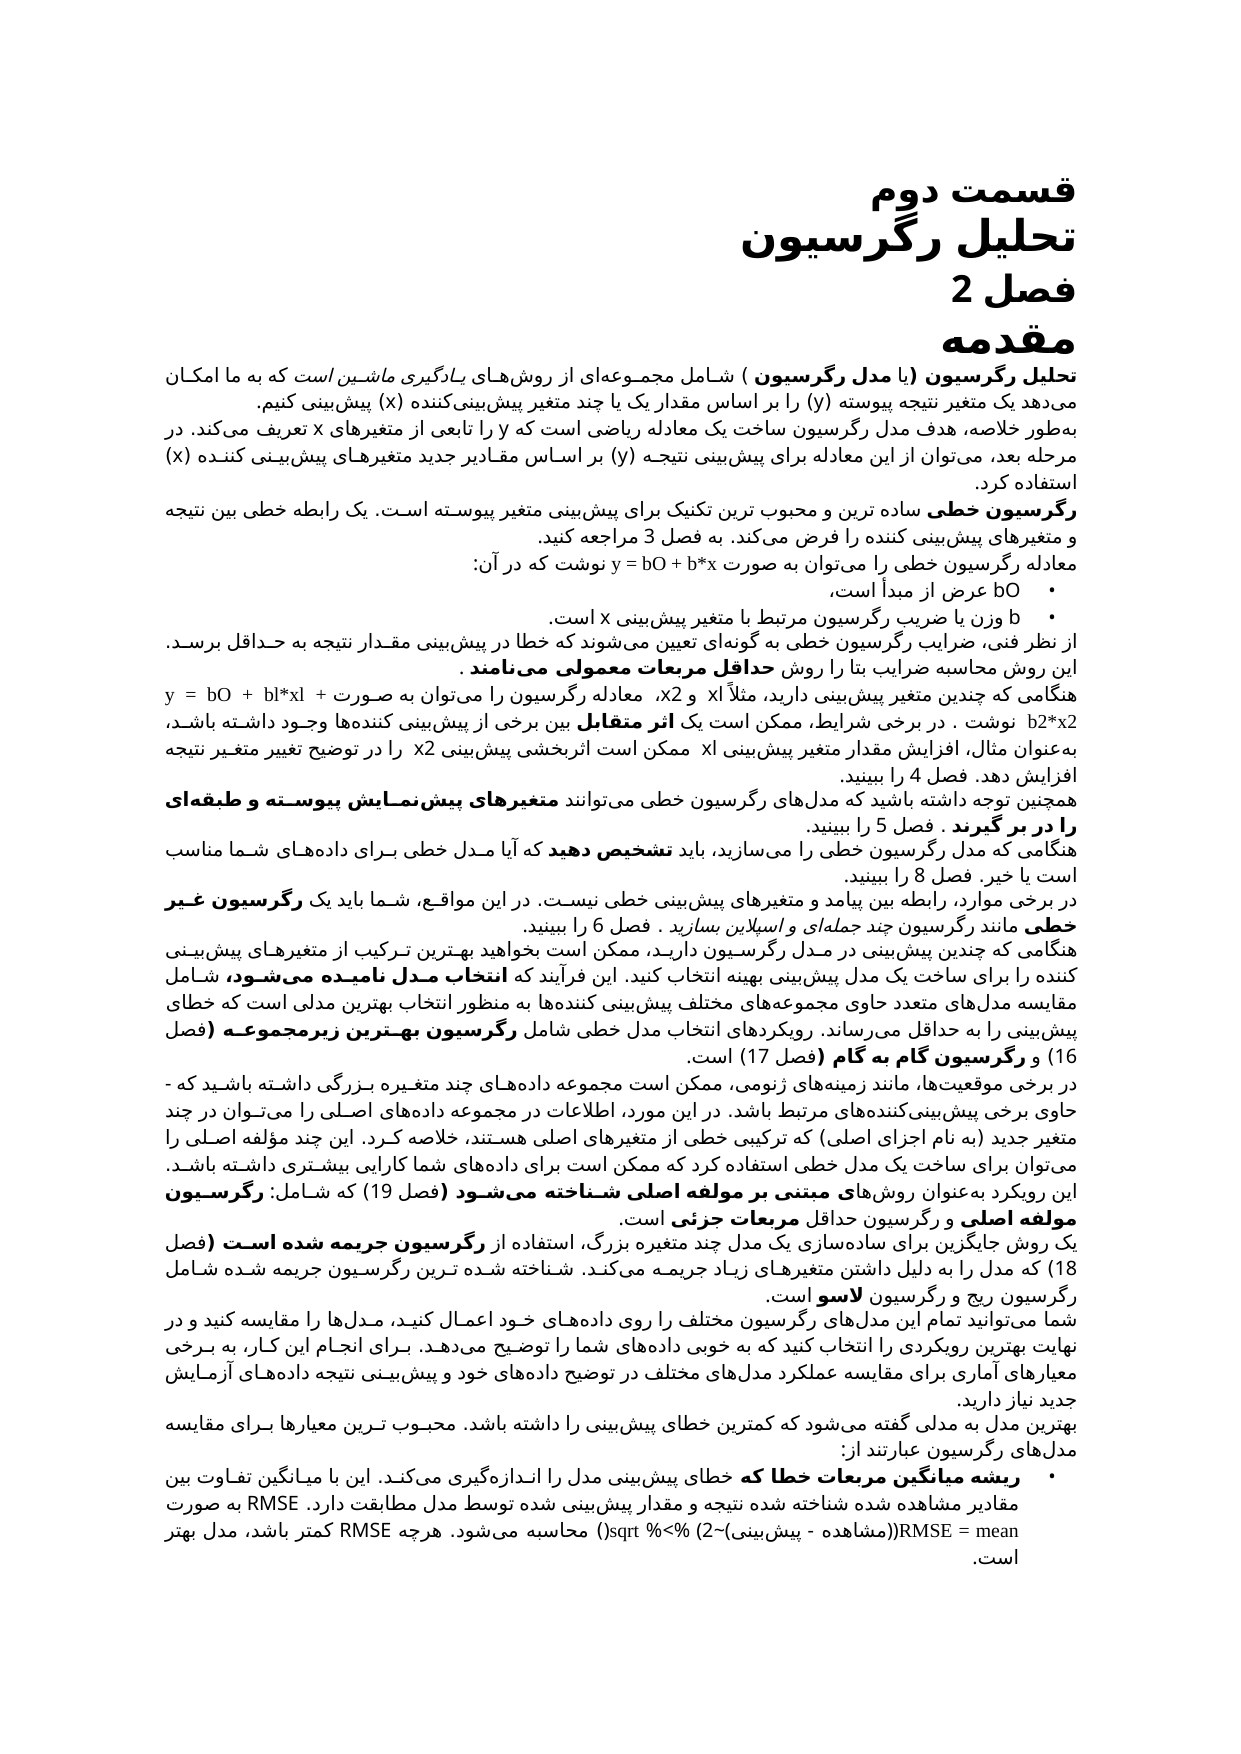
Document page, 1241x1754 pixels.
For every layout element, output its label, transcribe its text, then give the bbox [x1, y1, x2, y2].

text شما می‌توانید تمام این مدل‌های رگرسیون مختلف را روی داده‌های خود اعمال کنید، مدل‌ها را مقایسه کنید و در نهایت بهترین رویکردی را انتخاب کنید که به خوبی داده‌های شما را توضیح می‌دهد. برای انجام این کار، به برخی معیارهای آماری برای مقایسه عملکرد مدل‌های مختلف در توضیح داده‌های خود و پیش‌بینی نتیجه داده‌های آزمایش جدید نیاز دارید. [165, 1308, 1077, 1412]
list ریشه میانگین مربعات خطا که خطای پیش‌بینی مدل را اندازه‌گیری می‌کند. این با میانگین تفاوت بین مقادیر مشاهده شده شناخته شده نتیجه و مقدار پیش‌بینی شده توسط مدل مطابقت دارد. RMSE به صورت RMSE = mean((مشاهده - پیش‌بینی)~2) %>% sqrt() محاسبه می‌شود. هرچه RMSE کمتر باشد، مدل بهتر است. [165, 1462, 1048, 1570]
text از نظر فنی، ضرایب رگرسیون خطی به گونه‌ای تعیین می‌شوند که خطا در پیش‌بینی مقدار نتیجه به حداقل برسد. این روش محاسبه ضرایب بتا را روش حداقل مربعات معمولی می‌نامند . [165, 630, 1077, 680]
subtitle مقدمه [165, 313, 1077, 364]
text هنگامی که چندین متغیر پیش‌بینی دارید، مثلاً xl و x2، معادله رگرسیون را می‌توان به صورت y = bO + bl*xl + b2*x2 نوشت . در برخی شرایط، ممکن است یک اثر متقابل بین برخی از پیش‌بینی کننده‌ها وجود داشته باشد، به‌عنوان مثال، افزایش مقدار متغیر پیش‌بینی xl ممکن است اثربخشی پیش‌بینی x2 را در توضیح تغییر متغیر نتیجه افزایش دهد. فصل 4 را ببینید. [165, 680, 1077, 788]
text قسمت دوم [165, 168, 1077, 211]
text به‌طور خلاصه، هدف مدل رگرسیون ساخت یک معادله ریاضی است که y را تابعی از متغیرهای x تعریف می‌کند. در مرحله بعد، می‌توان از این معادله برای پیش‌بینی نتیجه (y) بر اساس مقادیر جدید متغیرهای پیش‌بینی کننده (x) استفاده کرد. [165, 414, 1077, 495]
list bO عرض از مبدأ است، [165, 576, 1077, 603]
text بهترین مدل به مدلی گفته می‌شود که کمترین خطای پیش‌بینی را داشته باشد. محبوب ترین معیارها برای مقایسه مدل‌های رگرسیون عبارتند از: [165, 1412, 1077, 1462]
text رگرسیون خطی ساده ترین و محبوب ترین تکنیک برای پیش‌بینی متغیر پیوسته است. یک رابطه خطی بین نتیجه و متغیرهای پیش‌بینی کننده را فرض می‌کند. به فصل 3 مراجعه کنید. [165, 495, 1077, 549]
text هنگامی که مدل رگرسیون خطی را می‌سازید، باید تشخیص دهید که آیا مدل خطی برای داده‌های شما مناسب است یا خیر. فصل 8 را ببینید. [165, 838, 1077, 888]
subtitle فصل 2 [165, 262, 1077, 313]
list b وزن یا ضریب رگرسیون مرتبط با متغیر پیش‌بینی x است. [165, 603, 1077, 630]
text در برخی موقعیت‌ها، مانند زمینه‌های ژنومی، ممکن است مجموعه داده‌های چند متغیره بزرگی داشته باشید که حاوی برخی پیش‌بینی‌کننده‌های مرتبط باشد. در این مورد، اطلاعات در مجموعه داده‌های اصلی را می‌توان در چند متغیر جدید (به نام اجزای اصلی) که ترکیبی خطی از متغیرهای اصلی هستند، خلاصه کرد. این چند مؤلفه اصلی را می‌توان برای ساخت یک مدل خطی استفاده کرد که ممکن است برای داده‌های شما کارایی بیشتری داشته باشد. این رویکرد به‌عنوان روش‌های مبتنی بر مولفه اصلی شناخته می‌شود (فصل 19) که شامل: رگرسیون مولفه اصلی و رگرسیون حداقل مربعات جزئی است. [165, 1069, 1077, 1231]
text معادله رگرسیون خطی را می‌توان به صورت y = bO + b*x نوشت که در آن: [165, 549, 1077, 576]
text همچنین توجه داشته باشید که مدل‌های رگرسیون خطی می‌توانند متغیرهای پیش‌نمایش پیوسته و طبقه‌ای را در بر گیرند . فصل 5 را ببینید. [165, 788, 1077, 838]
text در برخی موارد، رابطه بین پیامد و متغیرهای پیش‌بینی خطی نیست. در این مواقع، شما باید یک رگرسیون غیر خطی مانند رگرسیون چند جمله‌ای و اسپلاین بسازید . فصل 6 را ببینید. [165, 888, 1077, 938]
text تحلیل رگرسیون [165, 211, 1077, 262]
text یک روش جایگزین برای ساده‌سازی یک مدل چند متغیره بزرگ، استفاده از رگرسیون جریمه شده است (فصل 18) که مدل را به دلیل داشتن متغیرهای زیاد جریمه می‌کند. شناخته شده ترین رگرسیون جریمه شده شامل رگرسیون ریج و رگرسیون لاسو است. [165, 1231, 1077, 1308]
text تحلیل رگرسیون (یا مدل رگرسیون ) شامل مجموعه‌ای از روش‌های یادگیری ماشین است که به ما امکان می‌دهد یک متغیر نتیجه پیوسته (y) را بر اساس مقدار یک یا چند متغیر پیش‌بینی‌کننده (x) پیش‌بینی کنیم. [165, 364, 1077, 414]
text هنگامی که چندین پیش‌بینی در مدل رگرسیون دارید، ممکن است بخواهید بهترین ترکیب از متغیرهای پیش‌بینی کننده را برای ساخت یک مدل پیش‌بینی بهینه انتخاب کنید. این فرآیند که انتخاب مدل نامیده می‌شود، شامل مقایسه مدل‌های متعدد حاوی مجموعه‌های مختلف پیش‌بینی کننده‌ها به منظور انتخاب بهترین مدلی است که خطای پیش‌بینی را به حداقل می‌رساند. رویکردهای انتخاب مدل خطی شامل رگرسیون بهترین زیرمجموعه (فصل 16) و رگرسیون گام به گام (فصل 17) است. [165, 938, 1077, 1069]
